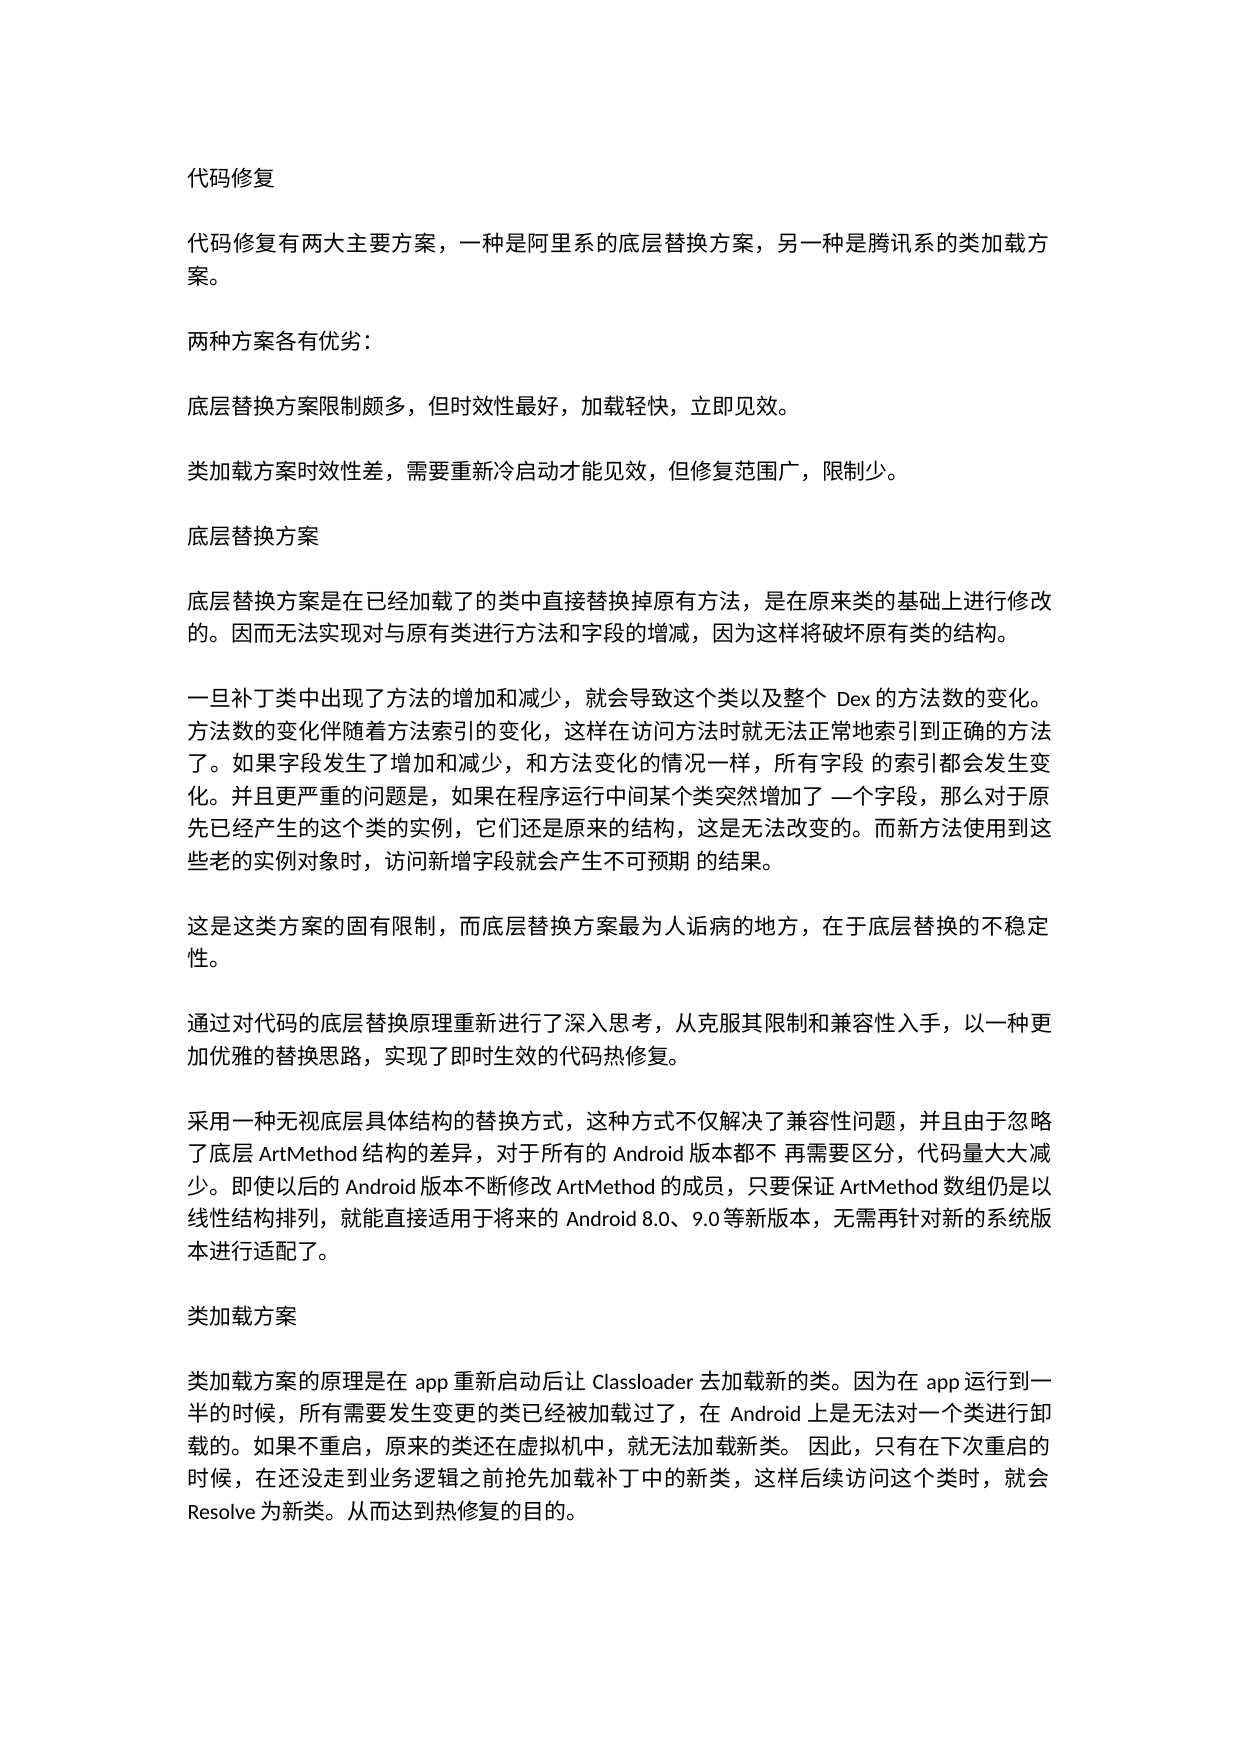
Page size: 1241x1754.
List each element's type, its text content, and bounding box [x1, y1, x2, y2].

text 采用一种无视底层具体结构的替换方式，这种方式不仅解决了兼容性问题，并且由于忽略了底层ArtMethod结构的差异，对于所有的Android版本都不 再需要区分，代码量大大减少。即使以后的Android版本不断修改ArtMethod的成员，只要保证ArtMethod数组仍是以线性结构排列，就能直接适用于将来的 Android 8.0、9.0等新版本，无需再针对新的系统版本进行适配了。 [187, 1104, 1053, 1267]
text 这是这类方案的固有限制，而底层替换方案最为人诟病的地方，在于底层替换的不稳定性。 [187, 909, 1053, 974]
text 底层替换方案限制颇多，但时效性最好，加载轻快，立即见效。 [187, 389, 1053, 422]
text 类加载方案的原理是在 app 重新启动后让 Classloader 去加载新的类。因为在 app运行到一半的时候，所有需要发生变更的类已经被加载过了，在 Android 上是无法对一个类进行卸载的。如果不重启，原来的类还在虚拟机中，就无法加载新类。 因此，只有在下次重启的时候，在还没走到业务逻辑之前抢先加载补丁中的新类，这样后续访问这个类时，就会Resolve为新类。从而达到热修复的目的。 [187, 1364, 1053, 1527]
text 底层替换方案是在已经加载了的类中直接替换掉原有方法，是在原来类的基础上进行修改的。因而无法实现对与原有类进行方法和字段的增减，因为这样将破坏原有类的结构。 [187, 584, 1053, 649]
text 通过对代码的底层替换原理重新进行了深入思考，从克服其限制和兼容性入手，以一种更加优雅的替换思路，实现了即时生效的代码热修复。 [187, 1007, 1053, 1072]
text 代码修复 [187, 162, 1053, 194]
text 底层替换方案 [187, 519, 1053, 552]
text 代码修复有两大主要方案，一种是阿里系的底层替换方案，另一种是腾讯系的类加载方案。 [187, 227, 1053, 292]
text 两种方案各有优劣： [187, 324, 1053, 357]
text 类加载方案 [187, 1299, 1053, 1332]
text 一旦补丁类中出现了方法的增加和减少，就会导致这个类以及整个 Dex 的方法数的变化。方法数的变化伴随着方法索引的变化，这样在访问方法时就无法正常地索引到正确的方法了。如果字段发生了增加和减少，和方法变化的情况一样，所有字段 的索引都会发生变化。并且更严重的问题是，如果在程序运行中间某个类突然增加了 —个字段，那么对于原先已经产生的这个类的实例，它们还是原来的结构，这是无法改变的。而新方法使用到这些老的实例对象时，访问新增字段就会产生不可预期 的结果。 [187, 682, 1053, 877]
text 类加载方案时效性差，需要重新冷启动才能见效，但修复范围广，限制少。 [187, 454, 1053, 487]
